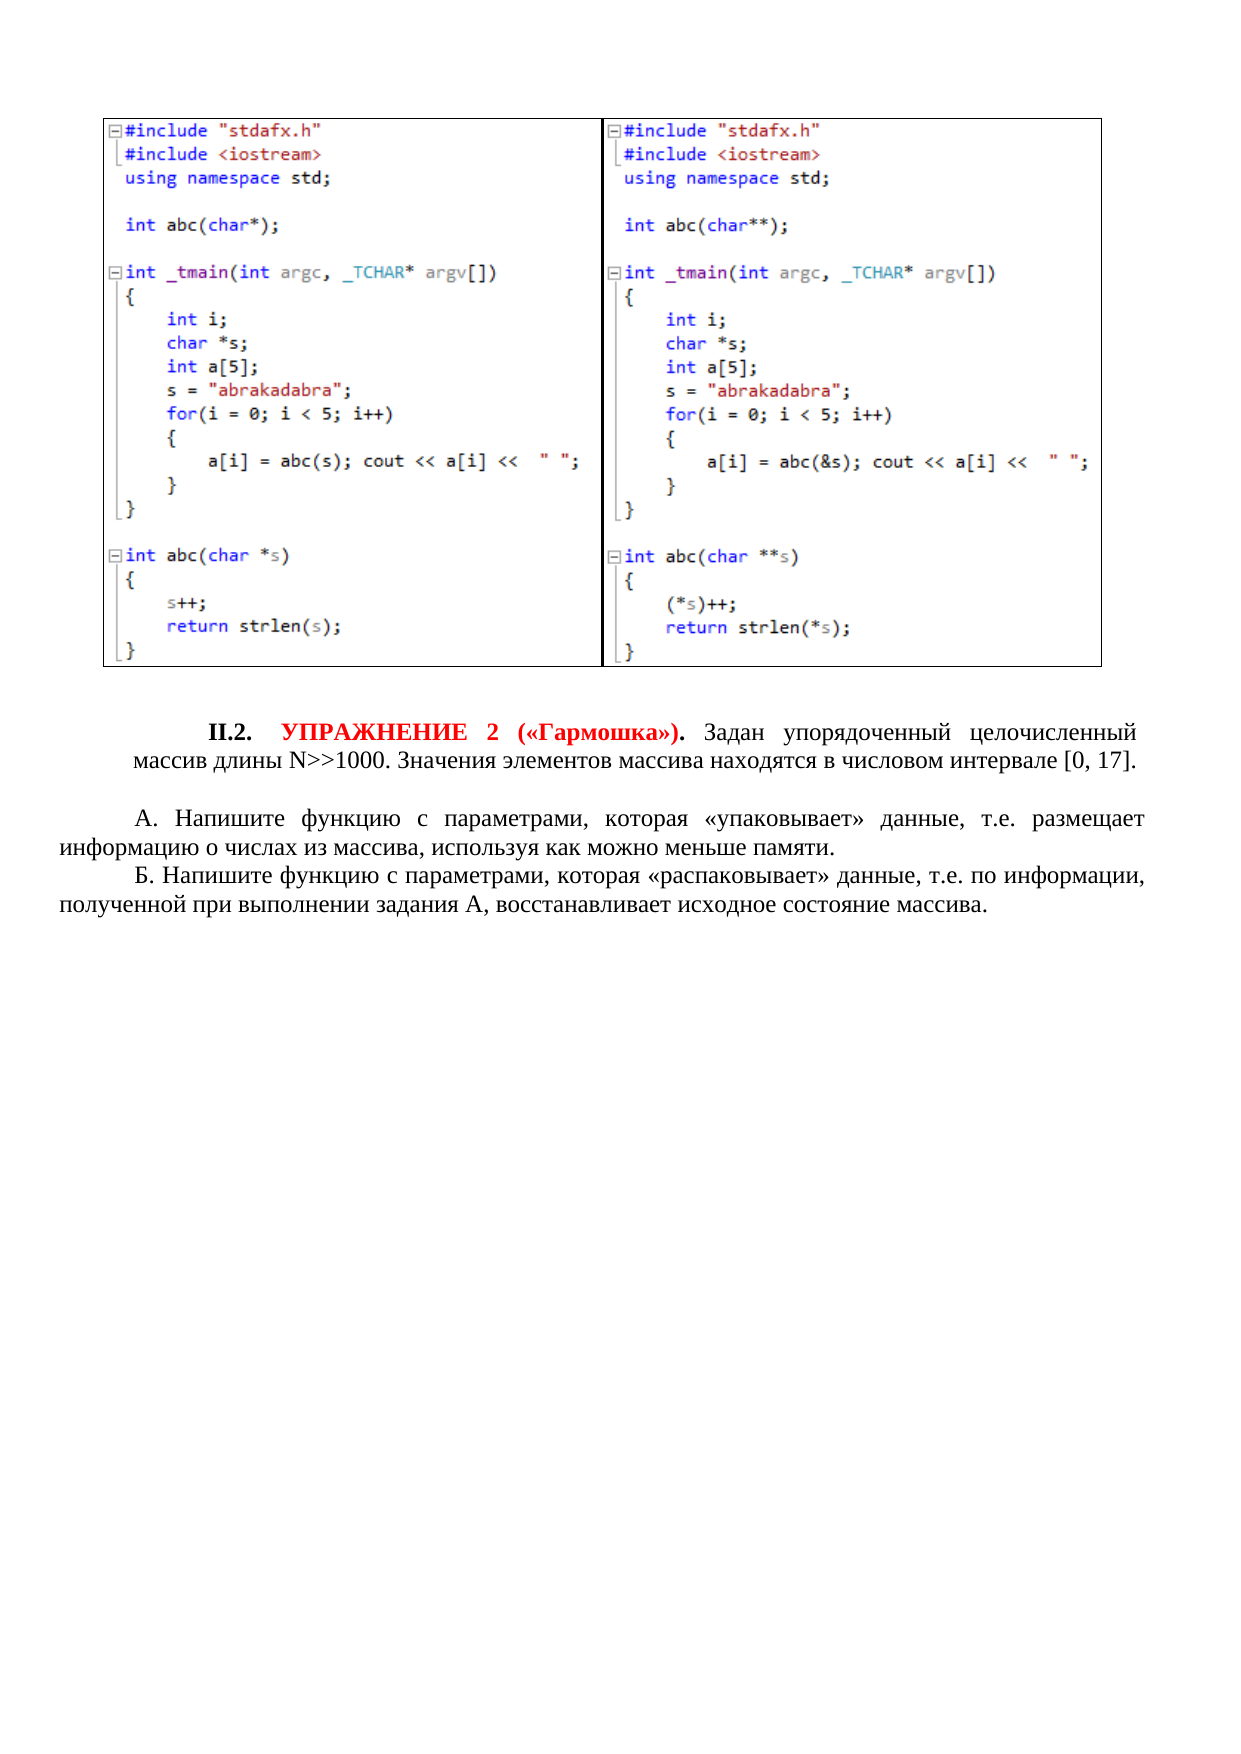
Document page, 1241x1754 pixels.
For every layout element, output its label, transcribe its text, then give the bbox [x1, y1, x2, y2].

text А. Напишите функцию с параметрами, которая «упаковывает» данные, т.е. размещает информацию о числах из массива, используя как можно меньше памяти. [59, 803, 1146, 860]
table_header [1093, 119, 1101, 666]
table_header [597, 119, 601, 666]
subtitle УПРАЖНЕНИЕ 2 («Гармошка»). Задан упорядоченный целочисленный массив длины N>>1000. Значения элементов массива находятся в числовом интервале [0, 17]. [133, 717, 1137, 774]
text Б. Напишите функцию с параметрами, которая «распаковывает» данные, т.е. по информации, полученной при выполнении задания А, восстанавливает исходное состояние массива. [59, 860, 1146, 918]
